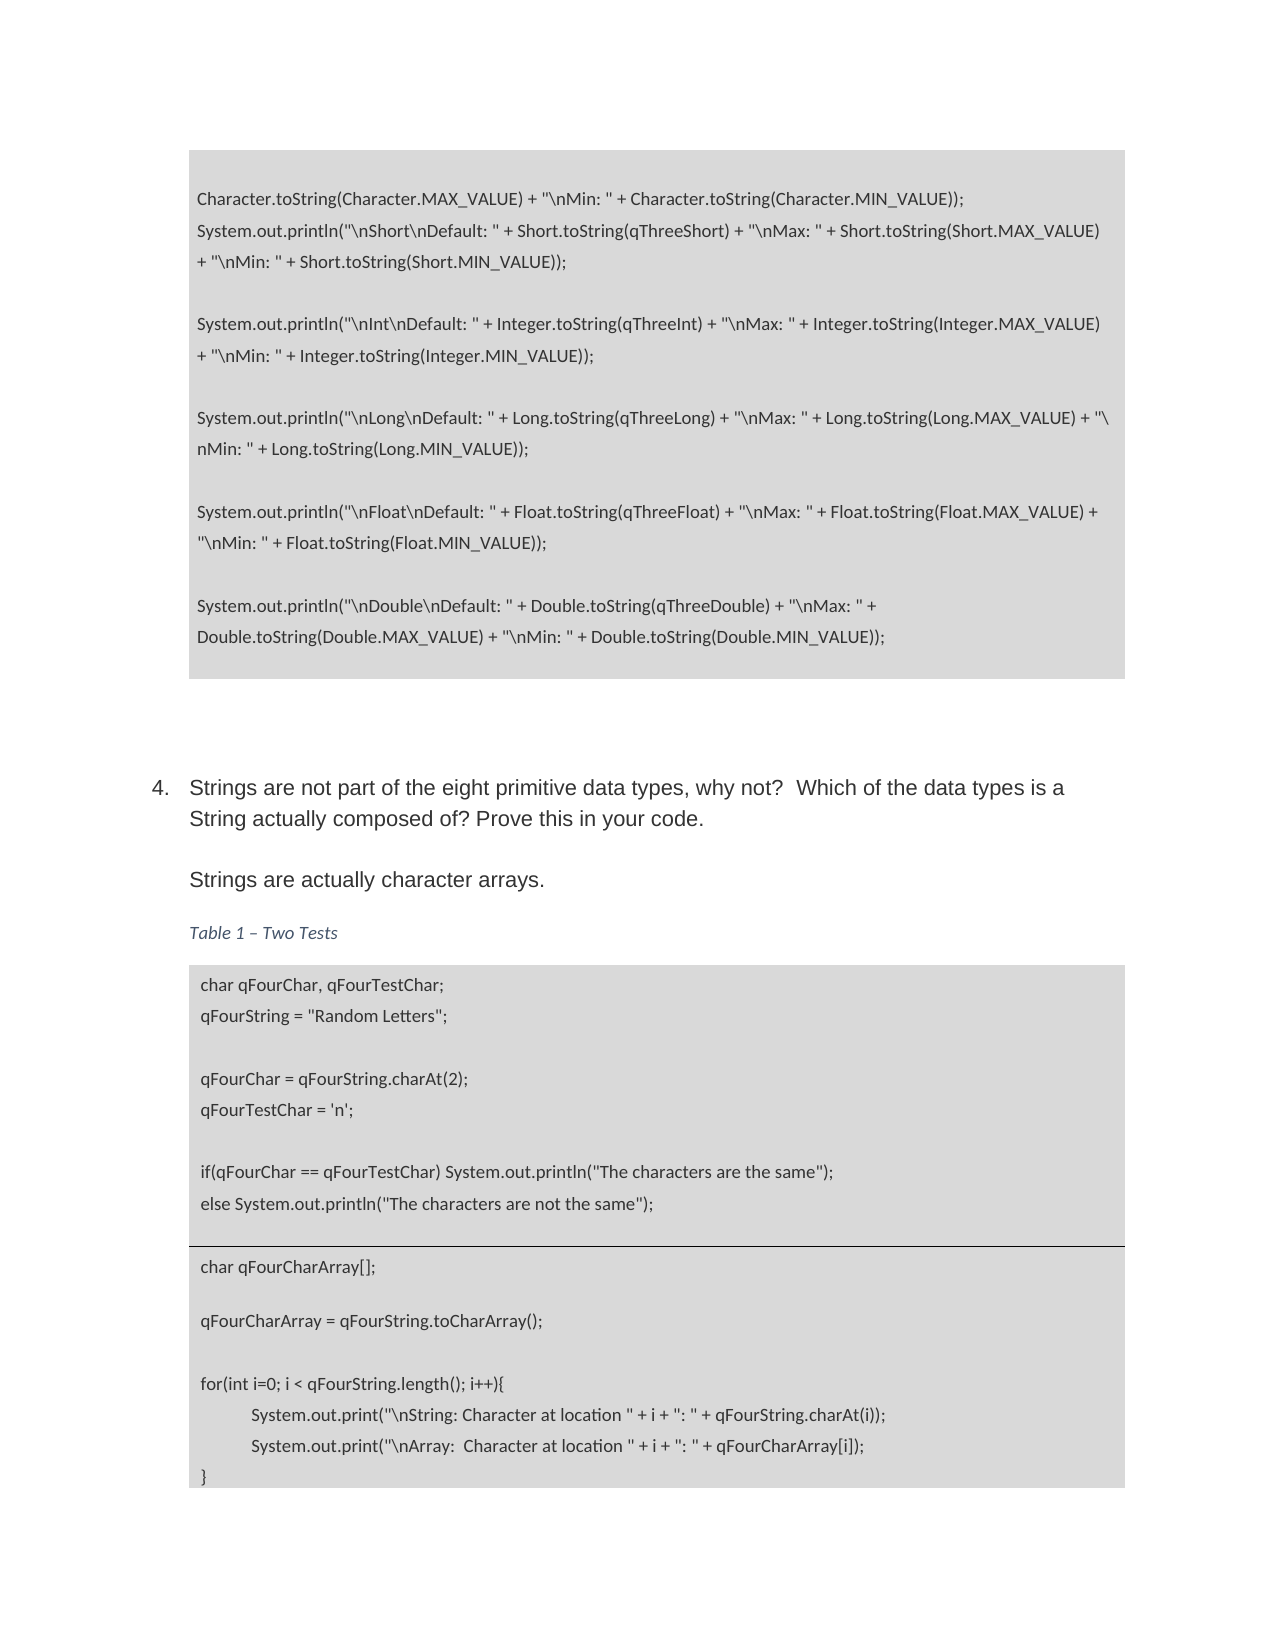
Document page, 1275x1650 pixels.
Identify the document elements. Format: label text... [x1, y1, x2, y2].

table_cell char qFourCharArray[]; qFourCharArray = qFourString.toCharArray(); for(int i=0; i < qFourString.length(); i++){ System.out.print("\nString: Character at location " + i + ": " + qFourString.charAt(i)); System.out.print("\nArray: Character at location " + i + ": " + qFourCharArray[i]); } [189, 1247, 1125, 1488]
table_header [189, 150, 1125, 679]
text Strings are actually character arrays. [189, 860, 1125, 892]
list Strings are not part of the eight primitive data types, why not? Which of the data types is a String actually composed of? Prove this in your code. [152, 769, 1125, 831]
table_header char qFourChar, qFourTestChar; qFourString = "Random Letters"; qFourChar = qFourString.charAt(2); qFourTestChar = 'n'; if(qFourChar == qFourTestChar) System.out.println("The characters are the same"); else System.out.println("The characters are not the same"); [189, 965, 1125, 1246]
text Table 1 – Two Tests [150, 921, 1125, 944]
